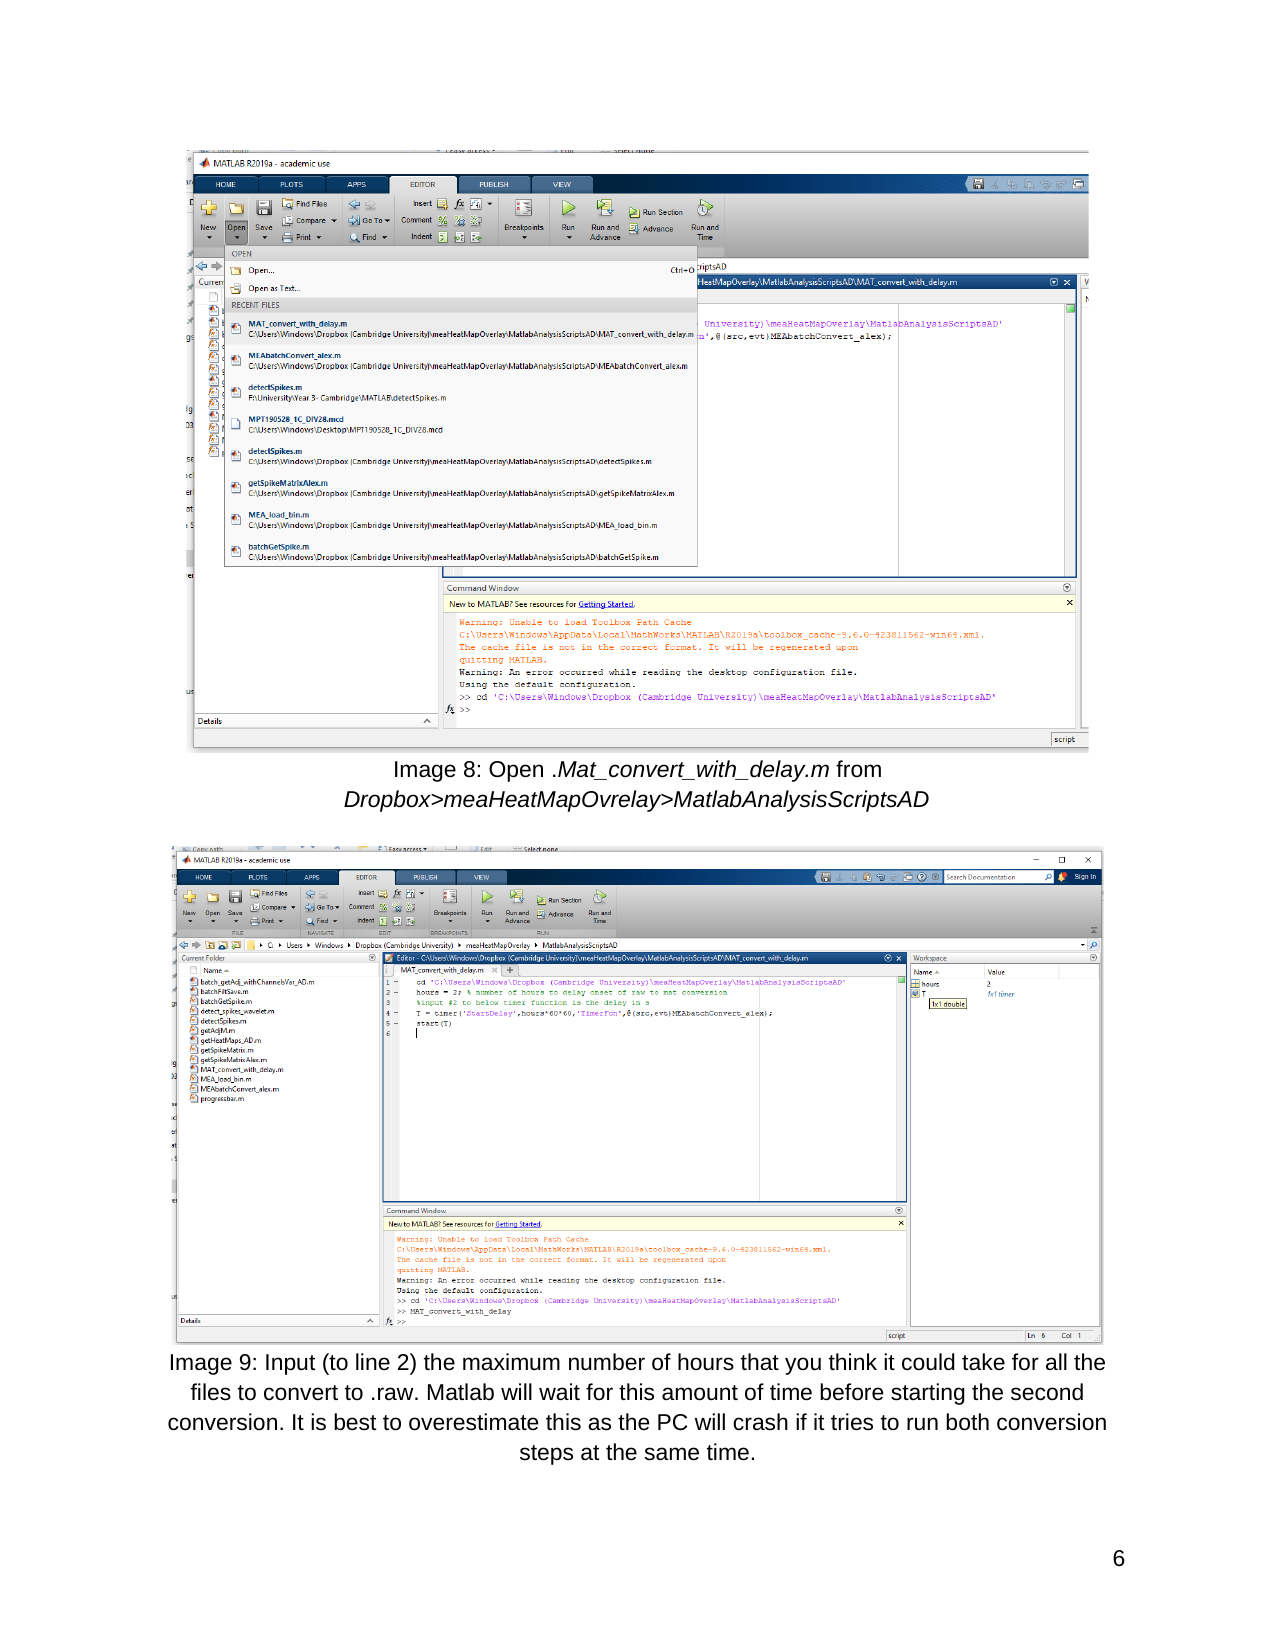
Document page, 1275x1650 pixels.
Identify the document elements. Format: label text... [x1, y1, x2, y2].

text Image 8: Open .Mat_convert_with_delay.m from Dropbox>meaHeatMapOvrelay>MatlabAnalysisScriptsAD [150, 756, 1125, 813]
picture [171, 846, 1104, 1345]
picture [186, 150, 1089, 753]
text Image 9: Input (to line 2) the maximum number of hours that you think it could take for all the files to convert to .raw. Matlab will wait for this amount of time before starting the second conversion. It is best to overestimate this as the PC will crash if it tries to run both conversion steps at the same time. [150, 1348, 1125, 1465]
